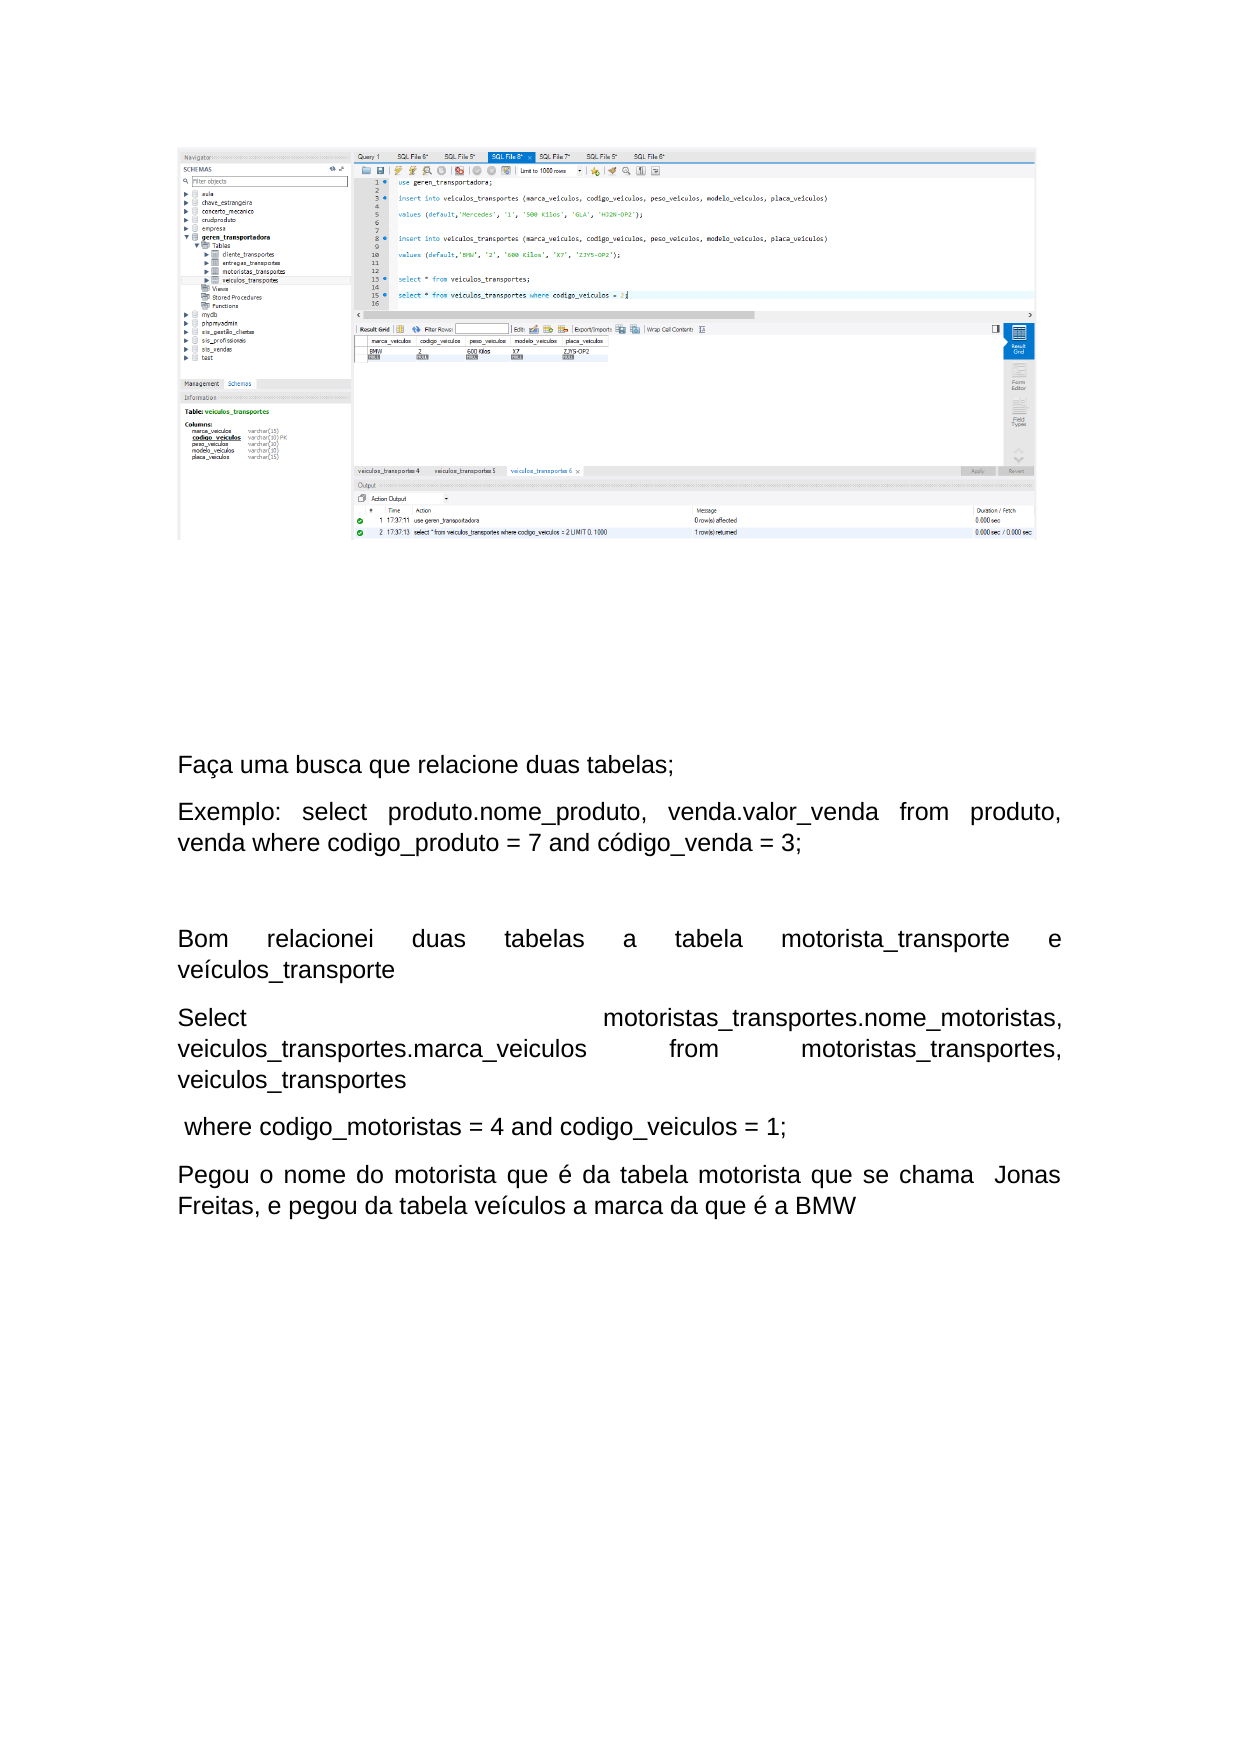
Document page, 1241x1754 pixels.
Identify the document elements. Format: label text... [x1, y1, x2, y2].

text Select motoristas_transportes.nome_motoristas, veiculos_transportes.marca_veiculos from motoristas_transportes, veiculos_transportes [177, 1002, 1063, 1093]
text Bom relacionei duas tabelas a tabela motorista_transporte e veículos_transporte [177, 924, 1063, 983]
text Pegou o nome do motorista que é da tabela motorista que se chama Jonas Freitas, e pegou da tabela veículos a marca da que é a BMW [177, 1160, 1063, 1220]
text Exemplo: select produto.nome_produto, venda.valor_venda from produto, venda where codigo_produto = 7 and código_venda = 3; [177, 797, 1063, 857]
text Faça uma busca que relacione duas tabelas; [177, 749, 1063, 778]
text where codigo_motoristas = 4 and codigo_veiculos = 1; [177, 1112, 1063, 1141]
picture [177, 147, 1037, 540]
